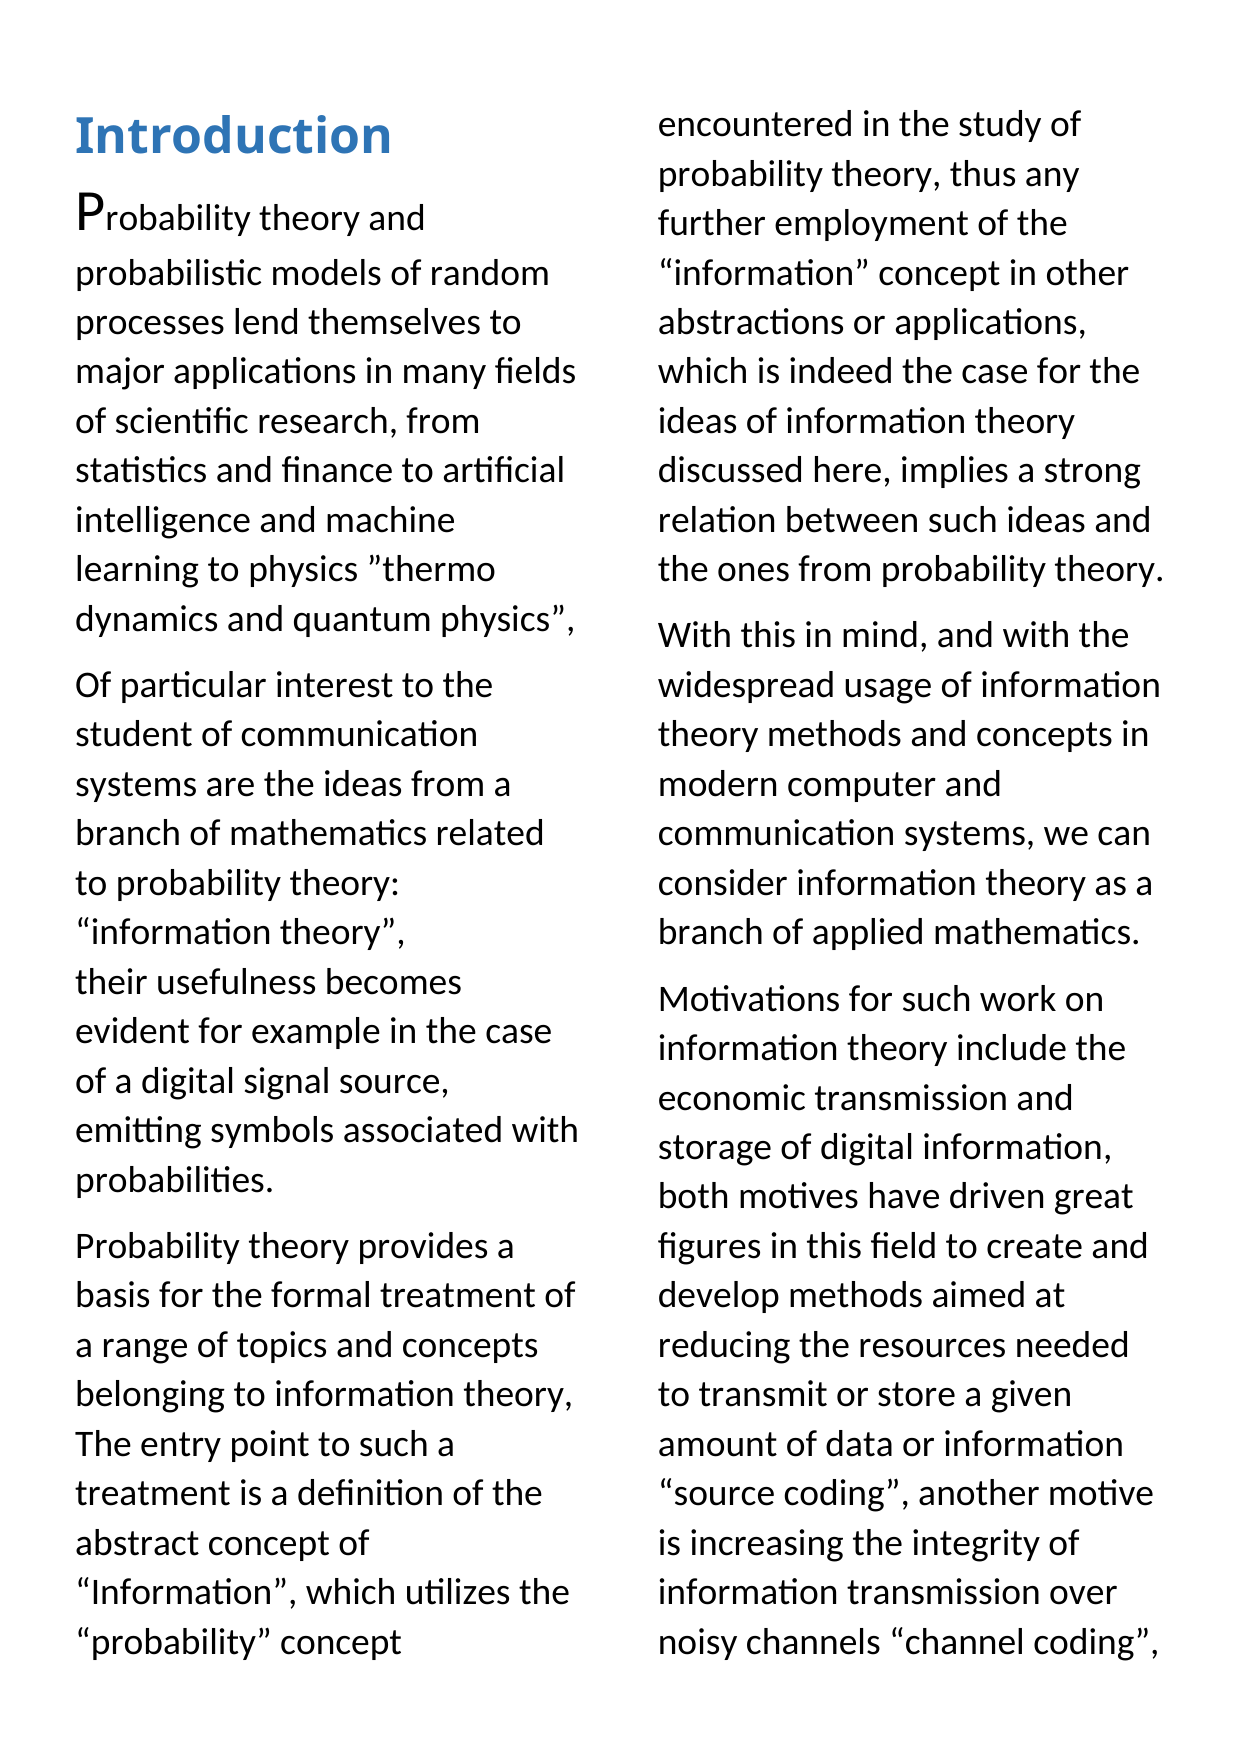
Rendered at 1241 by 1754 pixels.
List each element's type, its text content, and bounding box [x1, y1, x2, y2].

text Of particular interest to the student of communication systems are the ideas from a branch of mathematics related to probability theory: “information theory”, their usefulness becomes evident for example in the case of a digital signal source, emitting symbols associated with probabilities. [75, 661, 583, 1202]
text Probability theory provides a basis for the formal treatment of a range of topics and concepts belonging to information theory, The entry point to such a treatment is a definition of the abstract concept of “Information”, which utilizes the “probability” concept encountered in the study of probability theory, thus any further employment of the “information” concept in other abstractions or applications, which is indeed the case for the ideas of information theory discussed here, implies a strong relation between such ideas and the ones from probability theory. [75, 1222, 583, 1663]
text Probability theory provides a basis for the formal treatment of a range of topics and concepts belonging to information theory, The entry point to such a treatment is a definition of the abstract concept of “Information”, which utilizes the “probability” concept encountered in the study of probability theory, thus any further employment of the “information” concept in other abstractions or applications, which is indeed the case for the ideas of information theory discussed here, implies a strong relation between such ideas and the ones from probability theory. [658, 100, 1165, 591]
text Probability theory and probabilistic models of random processes lend themselves to major applications in many fields of scientific research, from statistics and finance to artificial intelligence and machine learning to physics ”thermo dynamics and quantum physics”, [75, 173, 583, 641]
subtitle Introduction [75, 100, 583, 168]
text With this in mind, and with the widespread usage of information theory methods and concepts in modern computer and communication systems, we can consider information theory as a branch of applied mathematics. [658, 611, 1165, 954]
